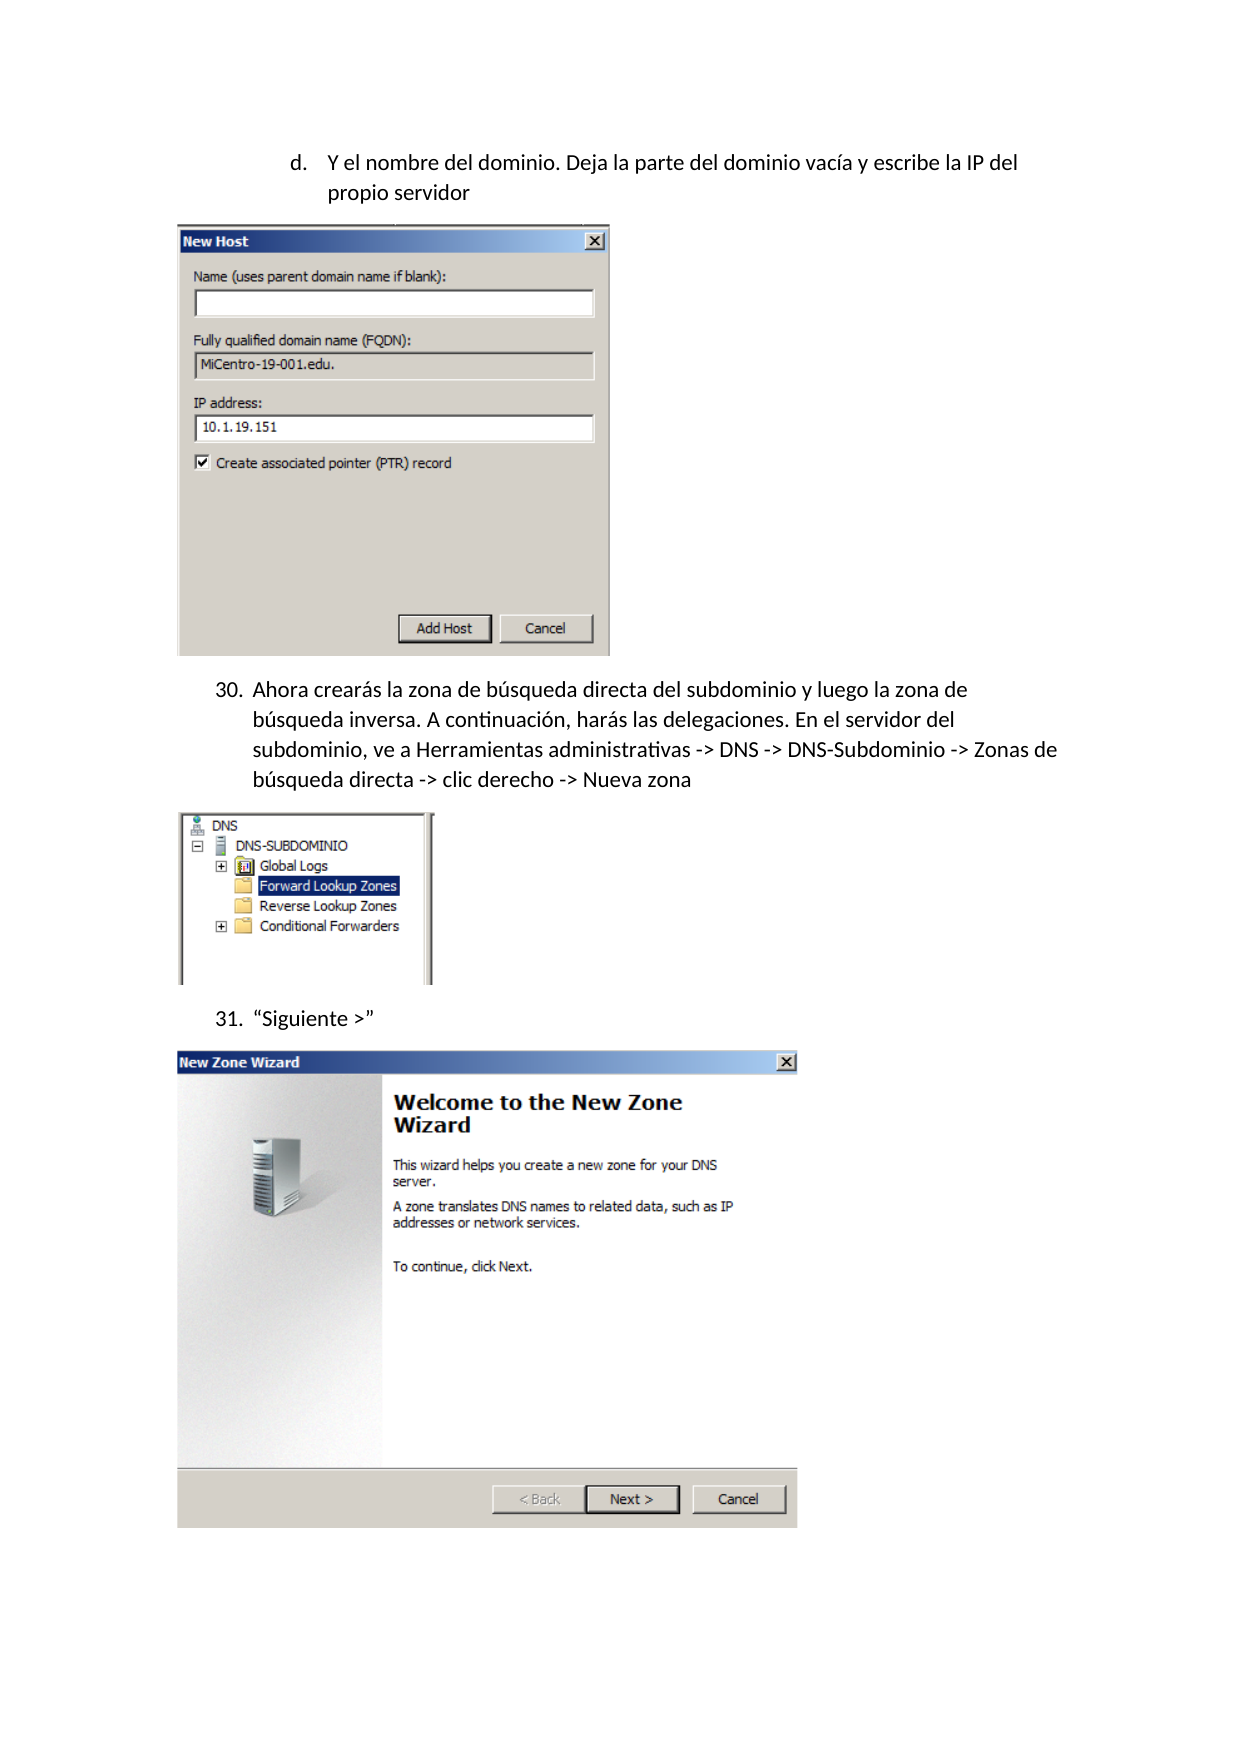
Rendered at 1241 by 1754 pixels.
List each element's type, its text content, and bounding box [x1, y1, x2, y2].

list “Siguiente >” [215, 1004, 1063, 1032]
picture [177, 224, 610, 656]
list Ahora crearás la zona de búsqueda directa del subdominio y luego la zona de búsqueda inversa. A continuación, harás las delegaciones. En el servidor del subdominio, ve a Herramientas administrativas -> DNS -> DNS-Subdominio -> Zonas de búsqueda directa -> clic derecho -> Nueva zona [215, 675, 1063, 793]
picture [177, 812, 435, 985]
picture [177, 1050, 798, 1528]
list Y el nombre del dominio. Deja la parte del dominio vacía y escribe la IP del propio servidor [290, 148, 1063, 206]
